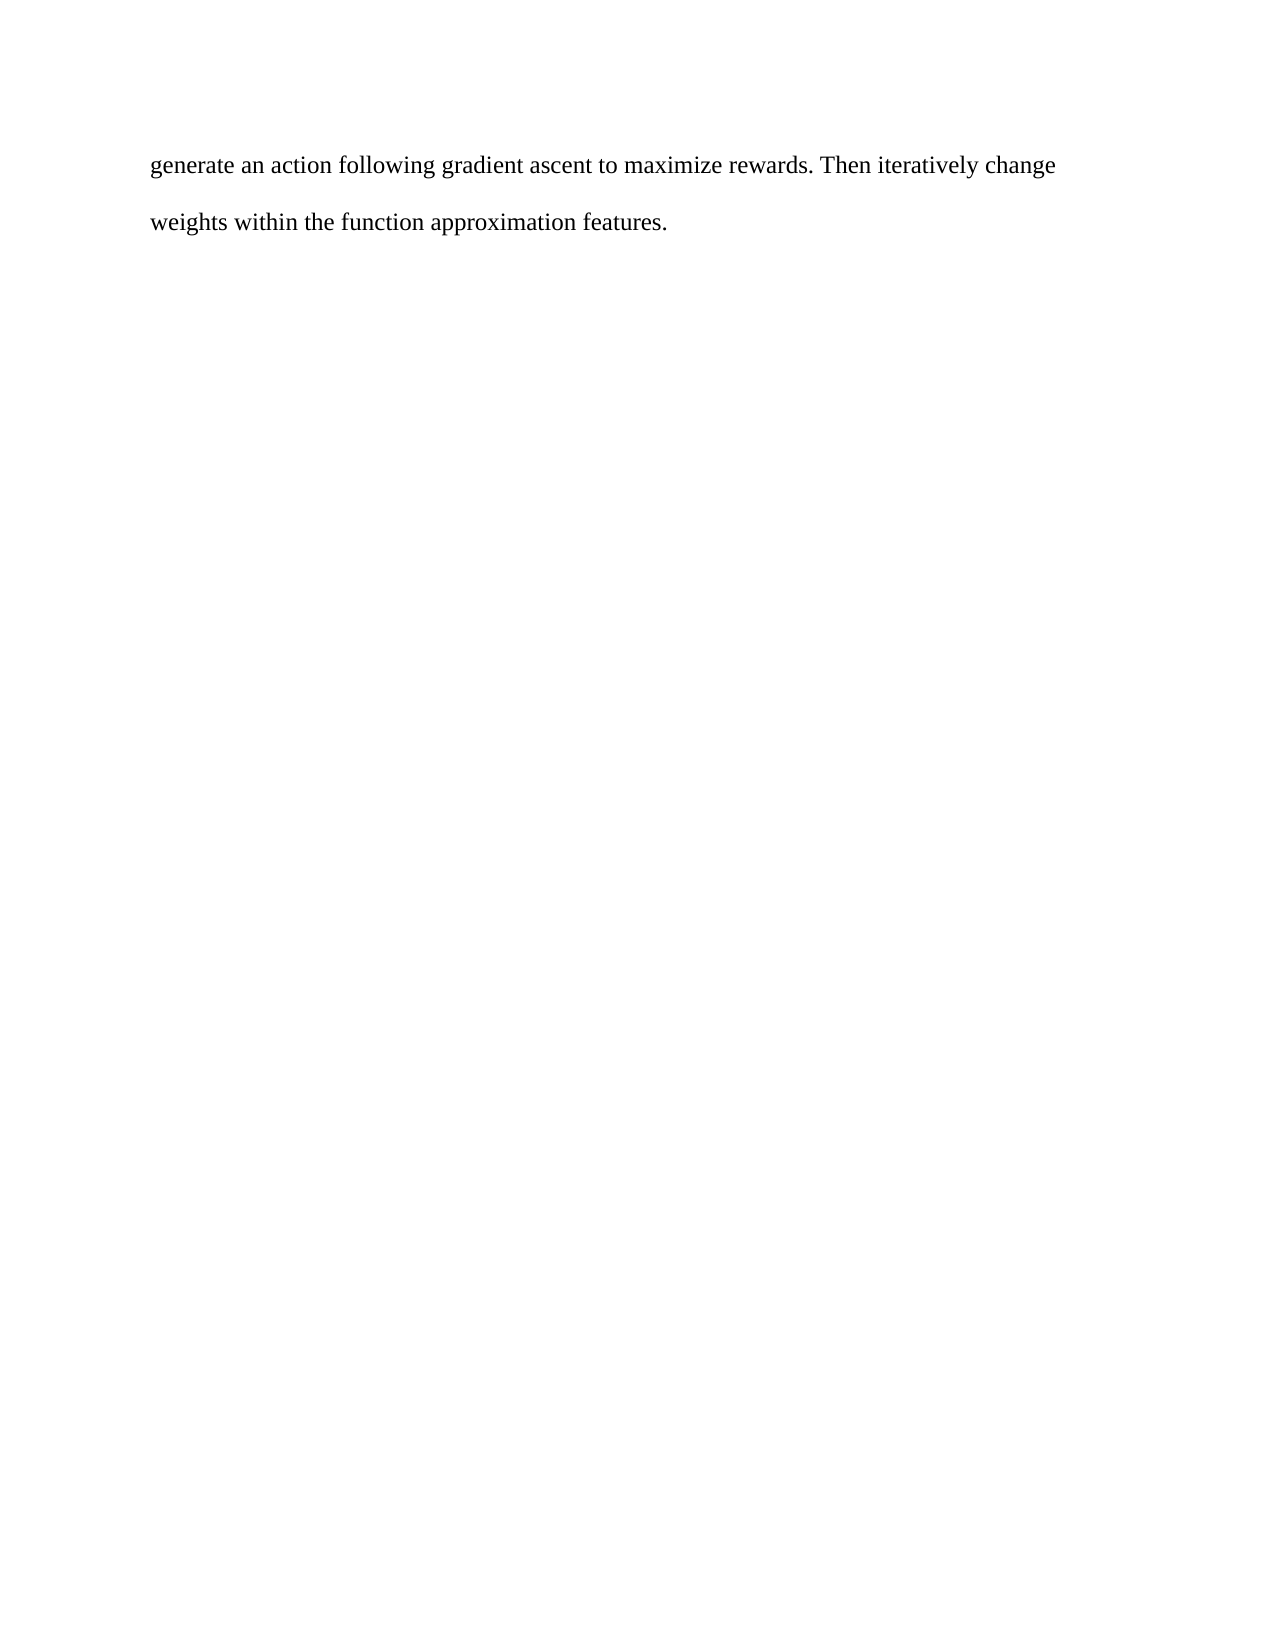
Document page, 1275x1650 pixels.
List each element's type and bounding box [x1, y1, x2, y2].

text [150, 150, 1125, 236]
